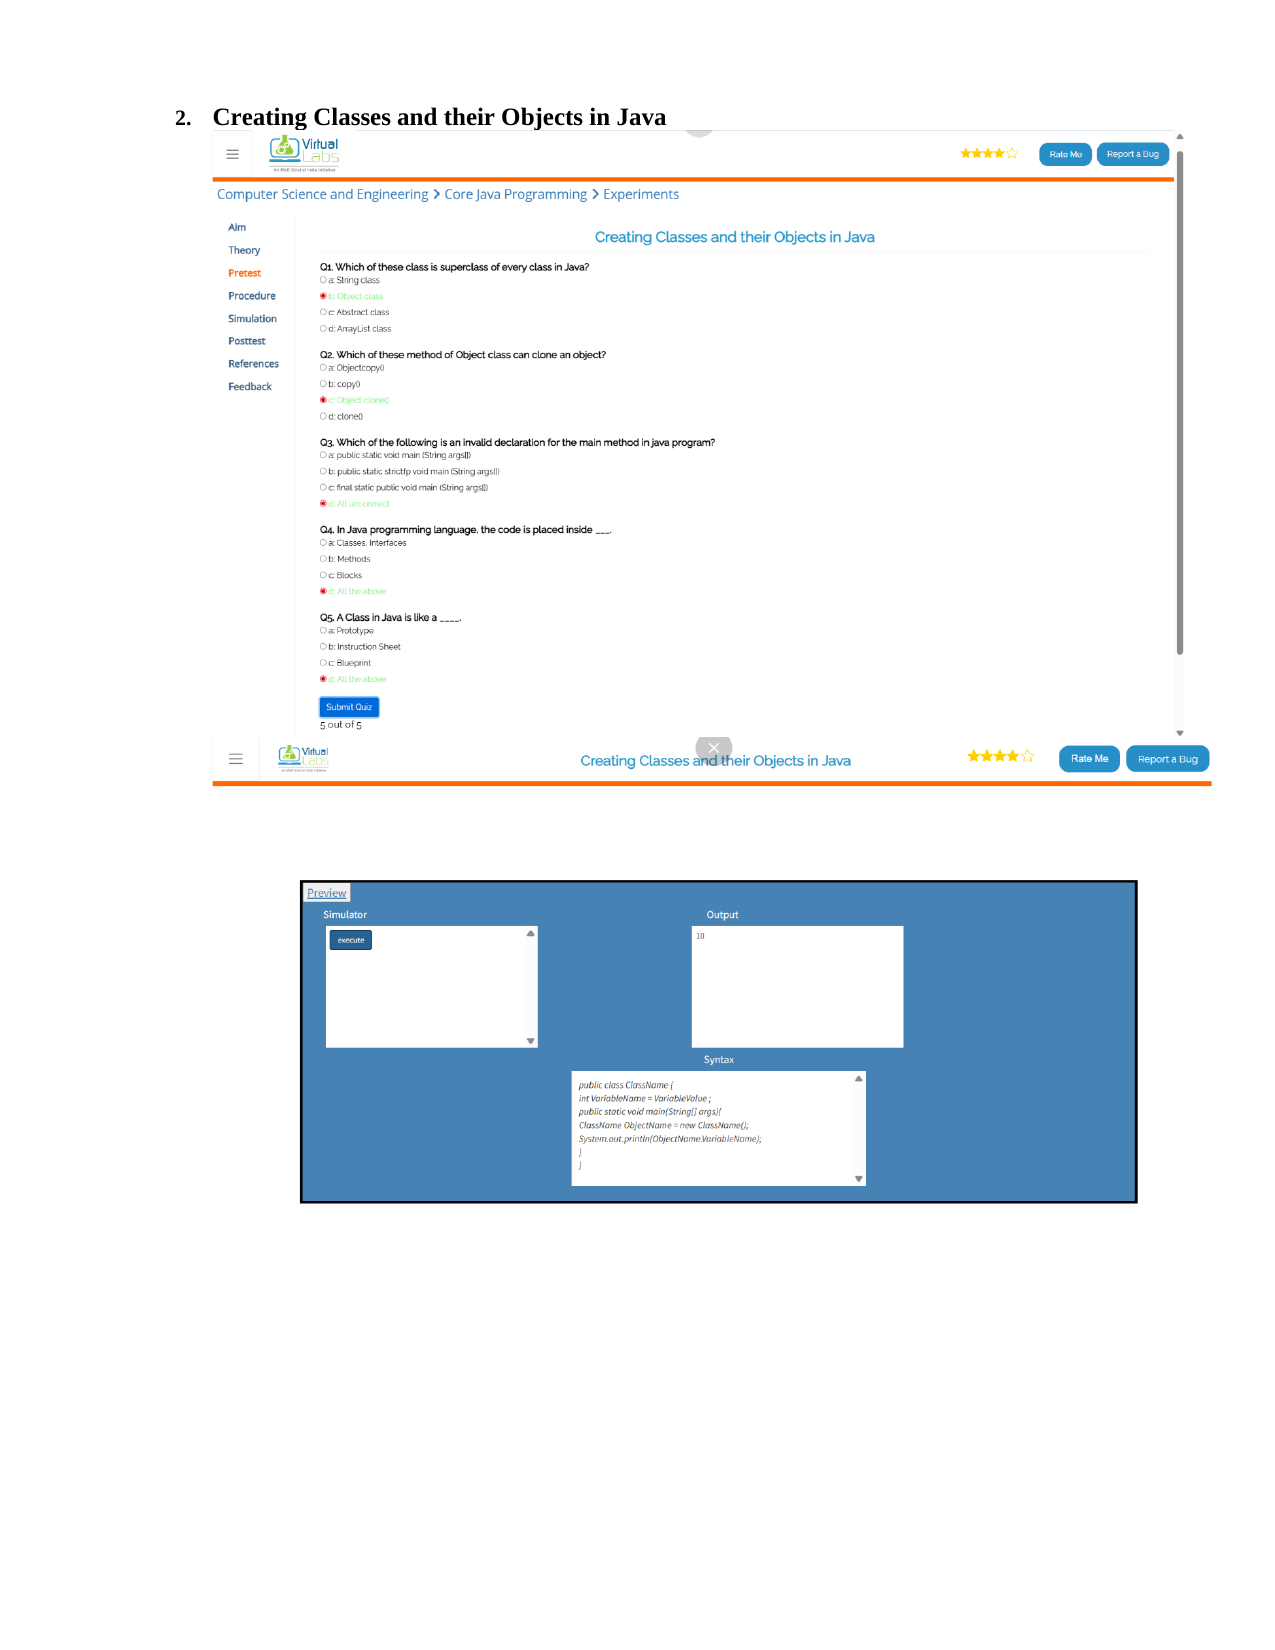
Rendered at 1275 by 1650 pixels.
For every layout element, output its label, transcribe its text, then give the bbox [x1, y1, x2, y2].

list Creating Classes and their Objects in Java [175, 102, 1175, 738]
picture [212, 130, 1212, 1362]
